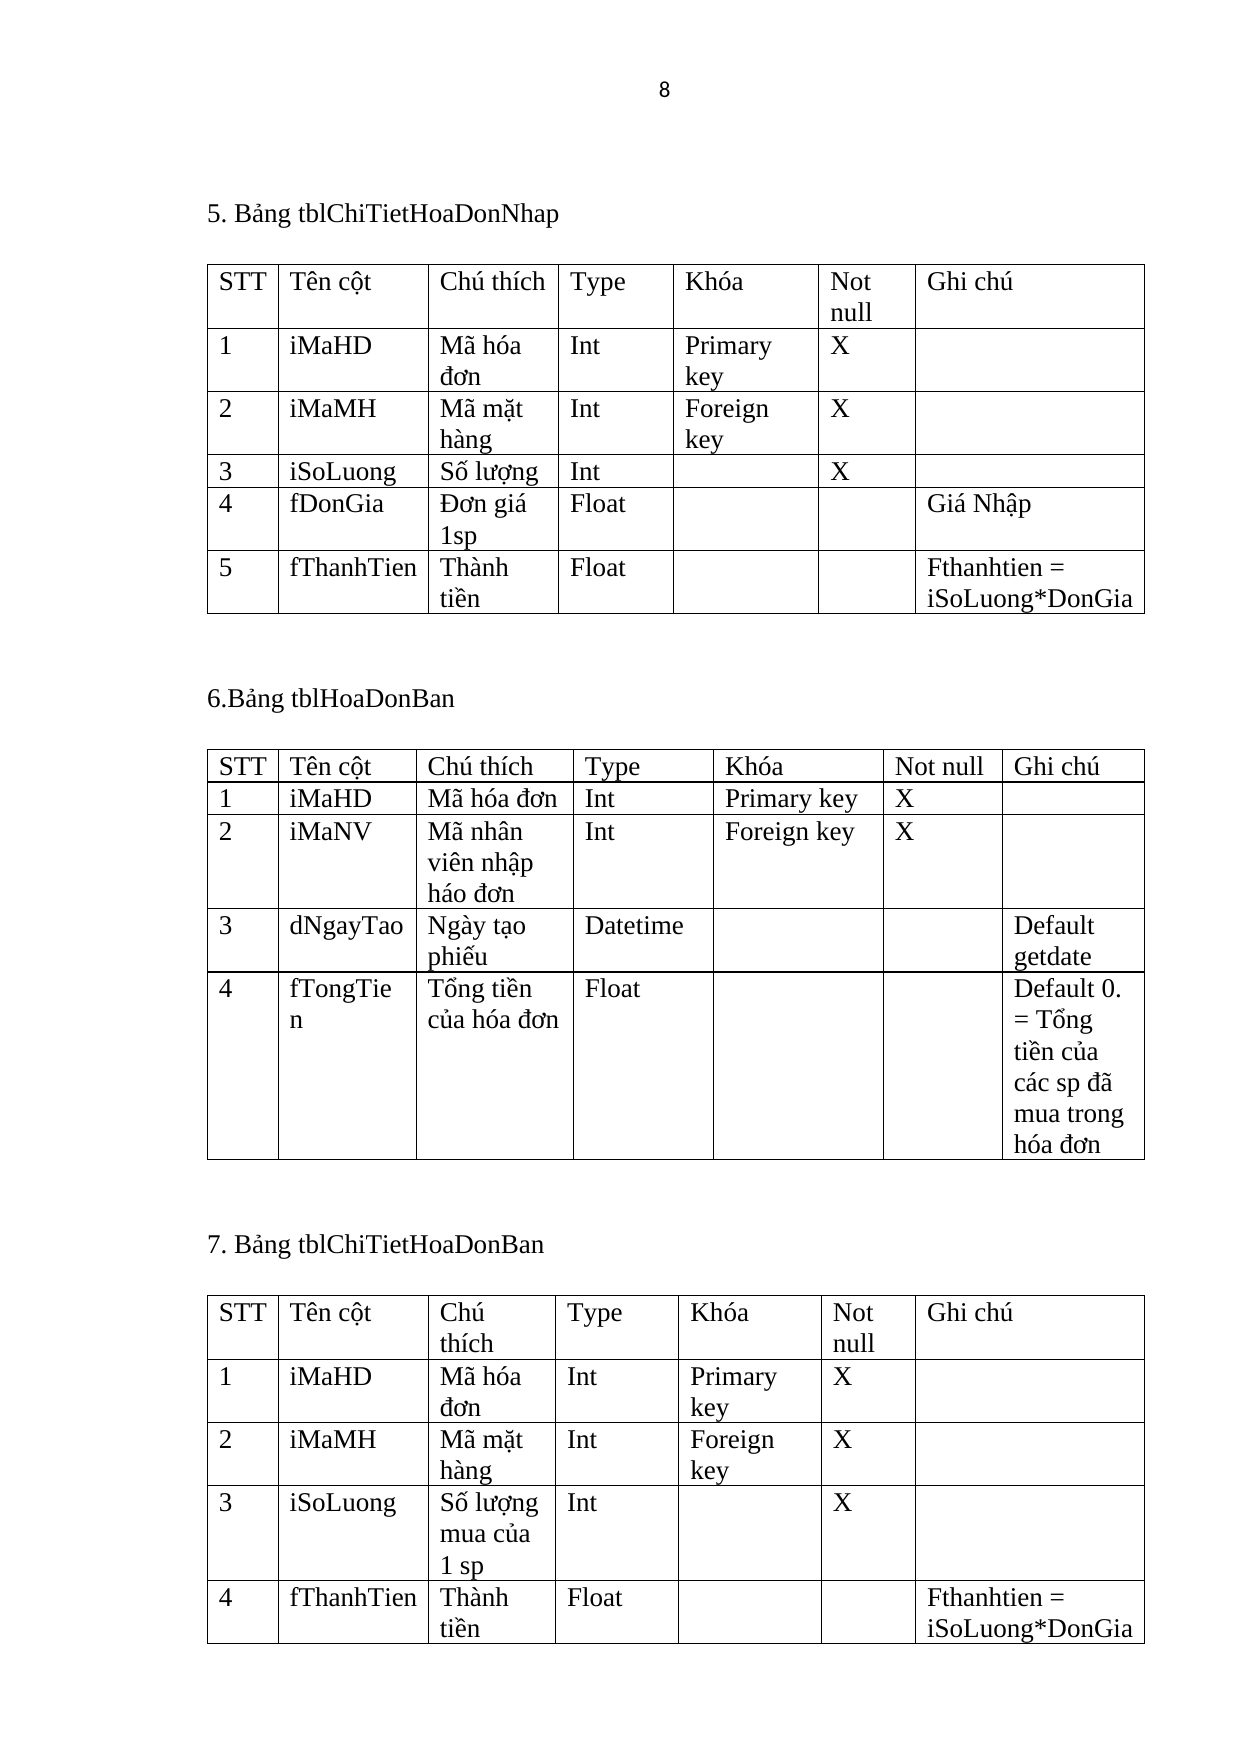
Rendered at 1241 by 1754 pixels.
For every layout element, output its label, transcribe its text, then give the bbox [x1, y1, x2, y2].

table_cell Float [559, 551, 673, 613]
table_cell Primary key [679, 1360, 821, 1422]
table_cell [819, 488, 915, 550]
table_header Ghi chú [916, 1296, 1144, 1359]
table_cell Fthanhtien = iSoLuong*DonGia [916, 551, 1144, 613]
table_cell Thành tiền [429, 1581, 555, 1643]
table_cell [1003, 815, 1144, 908]
table_cell 3 [208, 909, 278, 971]
table_cell Mã mặt hàng [429, 392, 558, 454]
table_cell dNgayTao [279, 909, 416, 971]
table_cell Mã mặt hàng [429, 1423, 555, 1485]
table_cell Float [556, 1581, 678, 1643]
table_cell [674, 551, 818, 613]
table_cell Mã hóa đơn [429, 1360, 555, 1422]
table_cell Int [556, 1486, 678, 1580]
table_cell X [822, 1486, 915, 1580]
table_cell X [884, 815, 1002, 908]
table_cell iSoLuong [279, 455, 428, 487]
table_cell Primary key [674, 329, 818, 391]
table_cell Foreign key [714, 815, 883, 908]
text 5. Bảng tblChiTietHoaDonNhap [207, 197, 1122, 228]
table_header Not null [819, 265, 915, 328]
table_cell iMaHD [279, 329, 428, 391]
table_cell [679, 1581, 821, 1643]
table_cell Foreign key [674, 392, 818, 454]
table_cell Mã nhân viên nhập háo đơn [417, 815, 573, 908]
table_cell Tổng tiền của hóa đơn [417, 973, 573, 1159]
table_cell Datetime [574, 909, 713, 971]
table_cell [916, 455, 1144, 487]
text 6.Bảng tblHoaDonBan [207, 682, 1122, 713]
table_cell [884, 973, 1002, 1159]
table_cell Mã hóa đơn [429, 329, 558, 391]
table_cell [822, 1581, 915, 1643]
table_cell X [822, 1360, 915, 1422]
table_header Type [556, 1296, 678, 1359]
table_cell Int [556, 1423, 678, 1485]
table_cell 1 [208, 1360, 278, 1422]
table_cell fThanhTien [279, 1581, 428, 1643]
table_header Not null [884, 750, 1002, 781]
table_cell [674, 488, 818, 550]
table_cell Int [559, 455, 673, 487]
table_cell Int [574, 783, 713, 814]
table_cell [916, 392, 1144, 454]
table_header Type [559, 265, 673, 328]
table_cell fThanhTien [279, 551, 428, 613]
table_cell iSoLuong [279, 1486, 428, 1580]
table_header STT [208, 750, 278, 781]
table_cell [916, 1423, 1144, 1485]
table_cell [916, 1360, 1144, 1422]
table_cell Default getdate [1003, 909, 1144, 971]
table_cell [679, 1486, 821, 1580]
table_cell Int [559, 392, 673, 454]
table_header Tên cột [279, 750, 416, 781]
text 7. Bảng tblChiTietHoaDonBan [207, 1228, 1122, 1259]
table_cell Int [556, 1360, 678, 1422]
table_cell [674, 455, 818, 487]
table_cell 5 [208, 551, 278, 613]
table_header Tên cột [279, 265, 428, 328]
table_cell fTongTien [279, 973, 416, 1159]
table_header Chú thích [429, 265, 558, 328]
table_cell Float [559, 488, 673, 550]
table_cell Primary key [714, 783, 883, 814]
table_cell iMaMH [279, 1423, 428, 1485]
table_cell 4 [208, 973, 278, 1159]
table_header Chú thích [429, 1296, 555, 1359]
table_cell X [822, 1423, 915, 1485]
table_cell Ngày tạo phiếu [417, 909, 573, 971]
table_cell [916, 1486, 1144, 1580]
table_cell 2 [208, 1423, 278, 1485]
table_cell [1003, 783, 1144, 814]
table_cell 1 [208, 329, 278, 391]
table_cell X [819, 455, 915, 487]
table_cell 3 [208, 1486, 278, 1580]
table_cell Int [574, 815, 713, 908]
table_cell [714, 909, 883, 971]
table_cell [916, 1581, 1144, 1643]
table_cell Mã hóa đơn [417, 783, 573, 814]
table_cell X [819, 329, 915, 391]
table_cell Int [559, 329, 673, 391]
table_header Not null [822, 1296, 915, 1359]
table_header Khóa [714, 750, 883, 781]
table_cell iMaHD [279, 1360, 428, 1422]
table_cell 2 [208, 392, 278, 454]
table_cell iMaNV [279, 815, 416, 908]
table_cell Đơn giá 1sp [429, 488, 558, 550]
table_header Khóa [679, 1296, 821, 1359]
table_cell [884, 909, 1002, 971]
table_cell X [884, 783, 1002, 814]
table_cell Thành tiền [429, 551, 558, 613]
table_cell [714, 973, 883, 1159]
table_header Tên cột [279, 1296, 428, 1359]
table_cell 4 [208, 488, 278, 550]
table_cell Default 0. = Tổng tiền của các sp đã mua trong hóa đơn [1003, 973, 1144, 1159]
table_cell [819, 551, 915, 613]
table_cell 1 [208, 783, 278, 814]
table_header STT [208, 265, 278, 328]
table_cell iMaMH [279, 392, 428, 454]
table_cell 2 [208, 815, 278, 908]
table_header Chú thích [417, 750, 573, 781]
table_header Type [574, 750, 713, 781]
table_cell 3 [208, 455, 278, 487]
table_cell Foreign key [679, 1423, 821, 1485]
table_cell 4 [208, 1581, 278, 1643]
table_header Ghi chú [916, 265, 1144, 328]
table_cell fDonGia [279, 488, 428, 550]
table_header Ghi chú [1003, 750, 1144, 781]
table_cell iMaHD [279, 783, 416, 814]
table_cell Số lượng mua của 1 sp [429, 1486, 555, 1580]
table_cell X [819, 392, 915, 454]
table_cell Số lượng [429, 455, 558, 487]
table_cell Giá Nhập [916, 488, 1144, 550]
table_header Khóa [674, 265, 818, 328]
table_cell [916, 329, 1144, 391]
table_cell Float [574, 973, 713, 1159]
table_header STT [208, 1296, 278, 1359]
